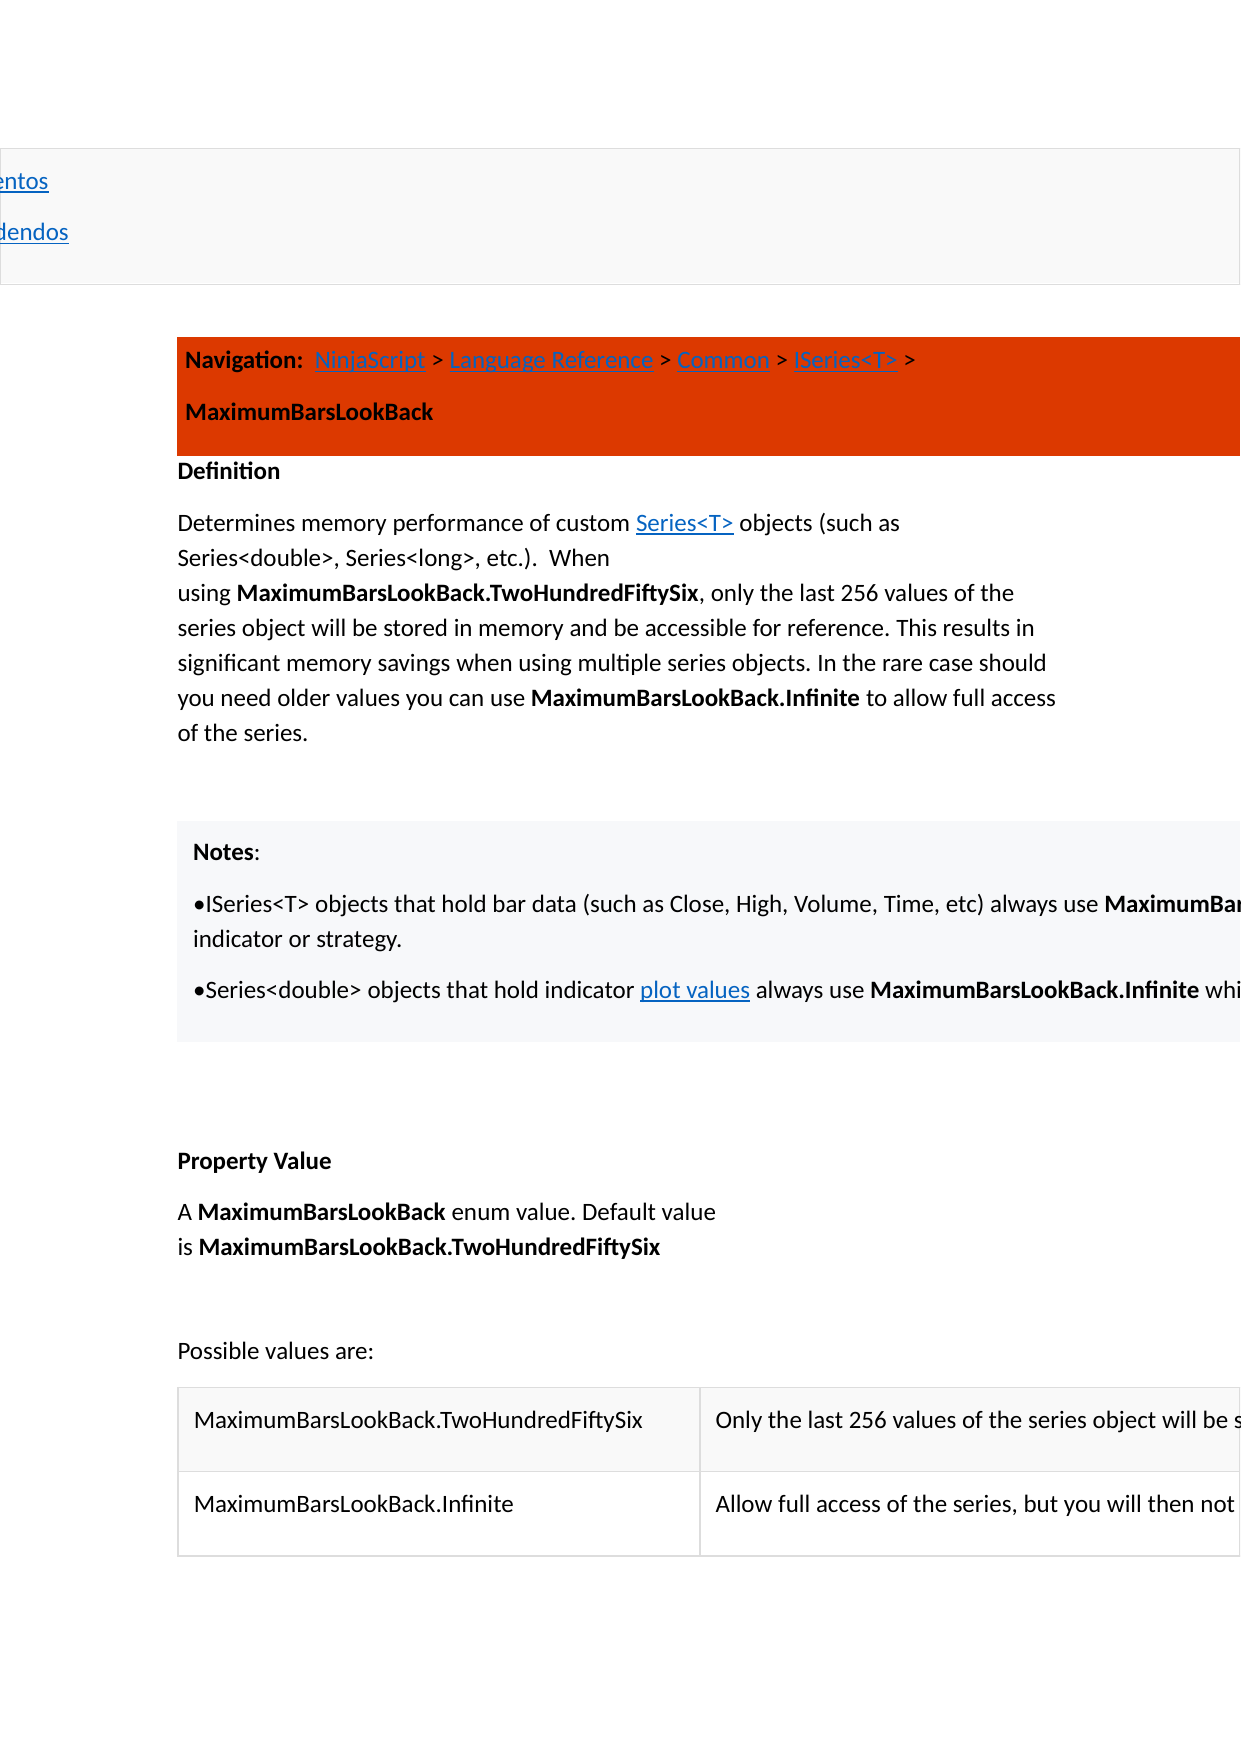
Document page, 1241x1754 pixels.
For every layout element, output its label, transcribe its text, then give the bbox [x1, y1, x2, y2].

table_cell Allow full access of the series, but you will then not be able to utilize the benefits of memory optimization [701, 1472, 1239, 1555]
table_cell MaximumBarsLookBack.Infinite [179, 1472, 699, 1555]
text Possible values are: [177, 1335, 1063, 1365]
table_header Only the last 256 values of the series object will be stored in memory and accessible for reference (improves memory performance) [701, 1388, 1239, 1471]
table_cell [1, 149, 1239, 283]
table_header MaximumBarsLookBack.TwoHundredFiftySix [179, 1388, 699, 1471]
table_header Navigation: NinjaScript > Language Reference > Common > ISeries<T> > MaximumBarsLookBack [177, 337, 1240, 456]
table_header Notes: •ISeries<T> objects that hold bar data (such as Close, High, Volume, Time, etc) always use MaximumBarsLookBack.Infinite which ensures all data points are always accessible during the lifetime of your NinjaScript indicator or strategy. •Series<double> objects that hold indicator plot values always use MaximumBarsLookBack.Infinite which ensures that charts always display the entire indicator's calculated values. [177, 821, 1240, 1042]
text Property Value [177, 1145, 1063, 1175]
text Determines memory performance of custom Series<T> objects (such as Series<double>, Series<long>, etc.). When using MaximumBarsLookBack.TwoHundredFiftySix, only the last 256 values of the series object will be stored in memory and be accessible for reference. This results in significant memory savings when using multiple series objects. In the rare case should you need older values you can use MaximumBarsLookBack.Infinite to allow full access of the series. [177, 507, 1063, 748]
text A MaximumBarsLookBack enum value. Default value is MaximumBarsLookBack.TwoHundredFiftySix [177, 1197, 1063, 1262]
text Definition [177, 456, 1063, 486]
